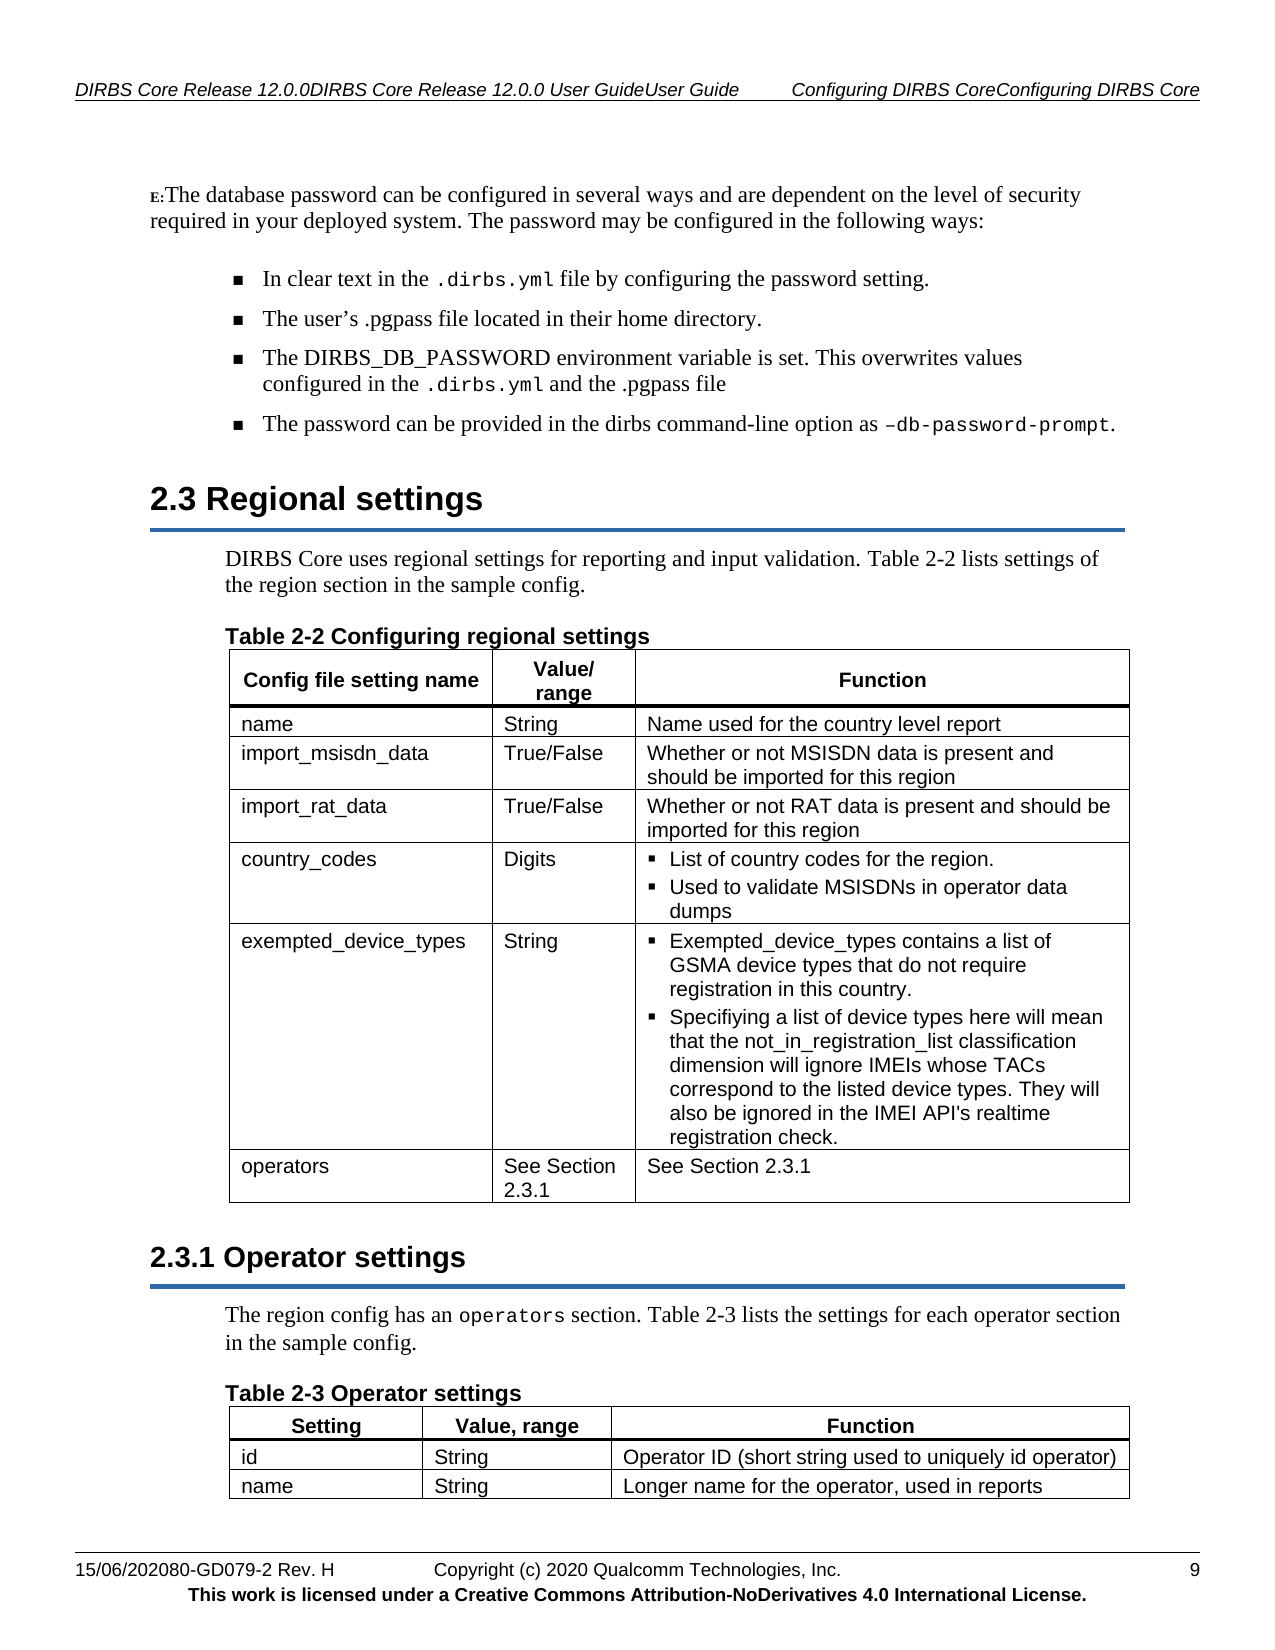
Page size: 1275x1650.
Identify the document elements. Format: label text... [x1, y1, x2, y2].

table_header Setting [230, 1407, 422, 1437]
table_cell import_rat_data [230, 790, 492, 842]
table_cell Whether or not MSISDN data is present and should be imported for this region [636, 737, 1129, 789]
title Table 2-2 Configuring regional settings [225, 623, 1125, 649]
list In clear text in the .dirbs.yml file by configuring the password setting. [232, 265, 1125, 292]
list The user’s .pgpass file located in their home directory. [232, 305, 1125, 331]
table_header Function [636, 650, 1129, 704]
table_header Config file setting name [230, 650, 492, 704]
subtitle Regional settings [150, 479, 1125, 528]
text DIRBS Core uses regional settings for reporting and input validation. Table 2 -2 lists settings of the region section in the sample config. [225, 545, 1125, 598]
table_cell exempted_device_types [230, 924, 492, 1148]
text The region config has an operators section. Table 2 -3 lists the settings for each operator section in the sample config. [225, 1301, 1125, 1355]
table_cell Name used for the country level report [636, 708, 1129, 736]
table_cell import_msisdn_data [230, 737, 492, 789]
title Table 2-3 Operator settings [225, 1380, 1125, 1406]
table_cell String [493, 708, 635, 736]
table_cell Operator ID (short string used to uniquely id operator) [612, 1441, 1129, 1469]
table_cell Longer name for the operator, used in reports [612, 1470, 1129, 1498]
table_cell Digits [493, 843, 635, 923]
table_cell True/False [493, 737, 635, 789]
table_cell List of country codes for the region. Used to validate MSISDNs in operator data dumps [636, 843, 1129, 923]
table_header Value, range [423, 1407, 611, 1437]
table_header Function [612, 1407, 1129, 1437]
list The password can be provided in the dirbs command-line option as –db-password-prompt. [232, 410, 1125, 437]
table_cell See Section 2.3.1 [493, 1150, 635, 1202]
table_cell operators [230, 1150, 492, 1202]
table_cell String [493, 924, 635, 1148]
table_cell name [230, 1470, 422, 1498]
list The database password can be configured in several ways and are dependent on the level of security required in your deployed system. The password may be configured in the following ways: [150, 181, 1125, 234]
subtitle Operator settings [150, 1240, 1125, 1284]
table_cell id [230, 1441, 422, 1469]
list The DIRBS_DB_PASSWORD environment variable is set. This overwrites values configured in the .dirbs.yml and the .pgpass file [232, 344, 1125, 397]
table_header Value/ range [493, 650, 635, 704]
table_cell country_codes [230, 843, 492, 923]
table_cell Whether or not RAT data is present and should be imported for this region [636, 790, 1129, 842]
table_cell True/False [493, 790, 635, 842]
table_cell String [423, 1470, 611, 1498]
table_cell See Section 2.3.1 [636, 1150, 1129, 1202]
table_cell Exempted_device_types contains a list of GSMA device types that do not require registration in this country. Specifiying a list of device types here will mean that the not_in_registration_list classification dimension will ignore IMEIs whose TACs correspond to the listed device types. They will also be ignored in the IMEI API's realtime registration check. [636, 924, 1129, 1148]
table_cell String [423, 1441, 611, 1469]
table_cell name [230, 708, 492, 736]
